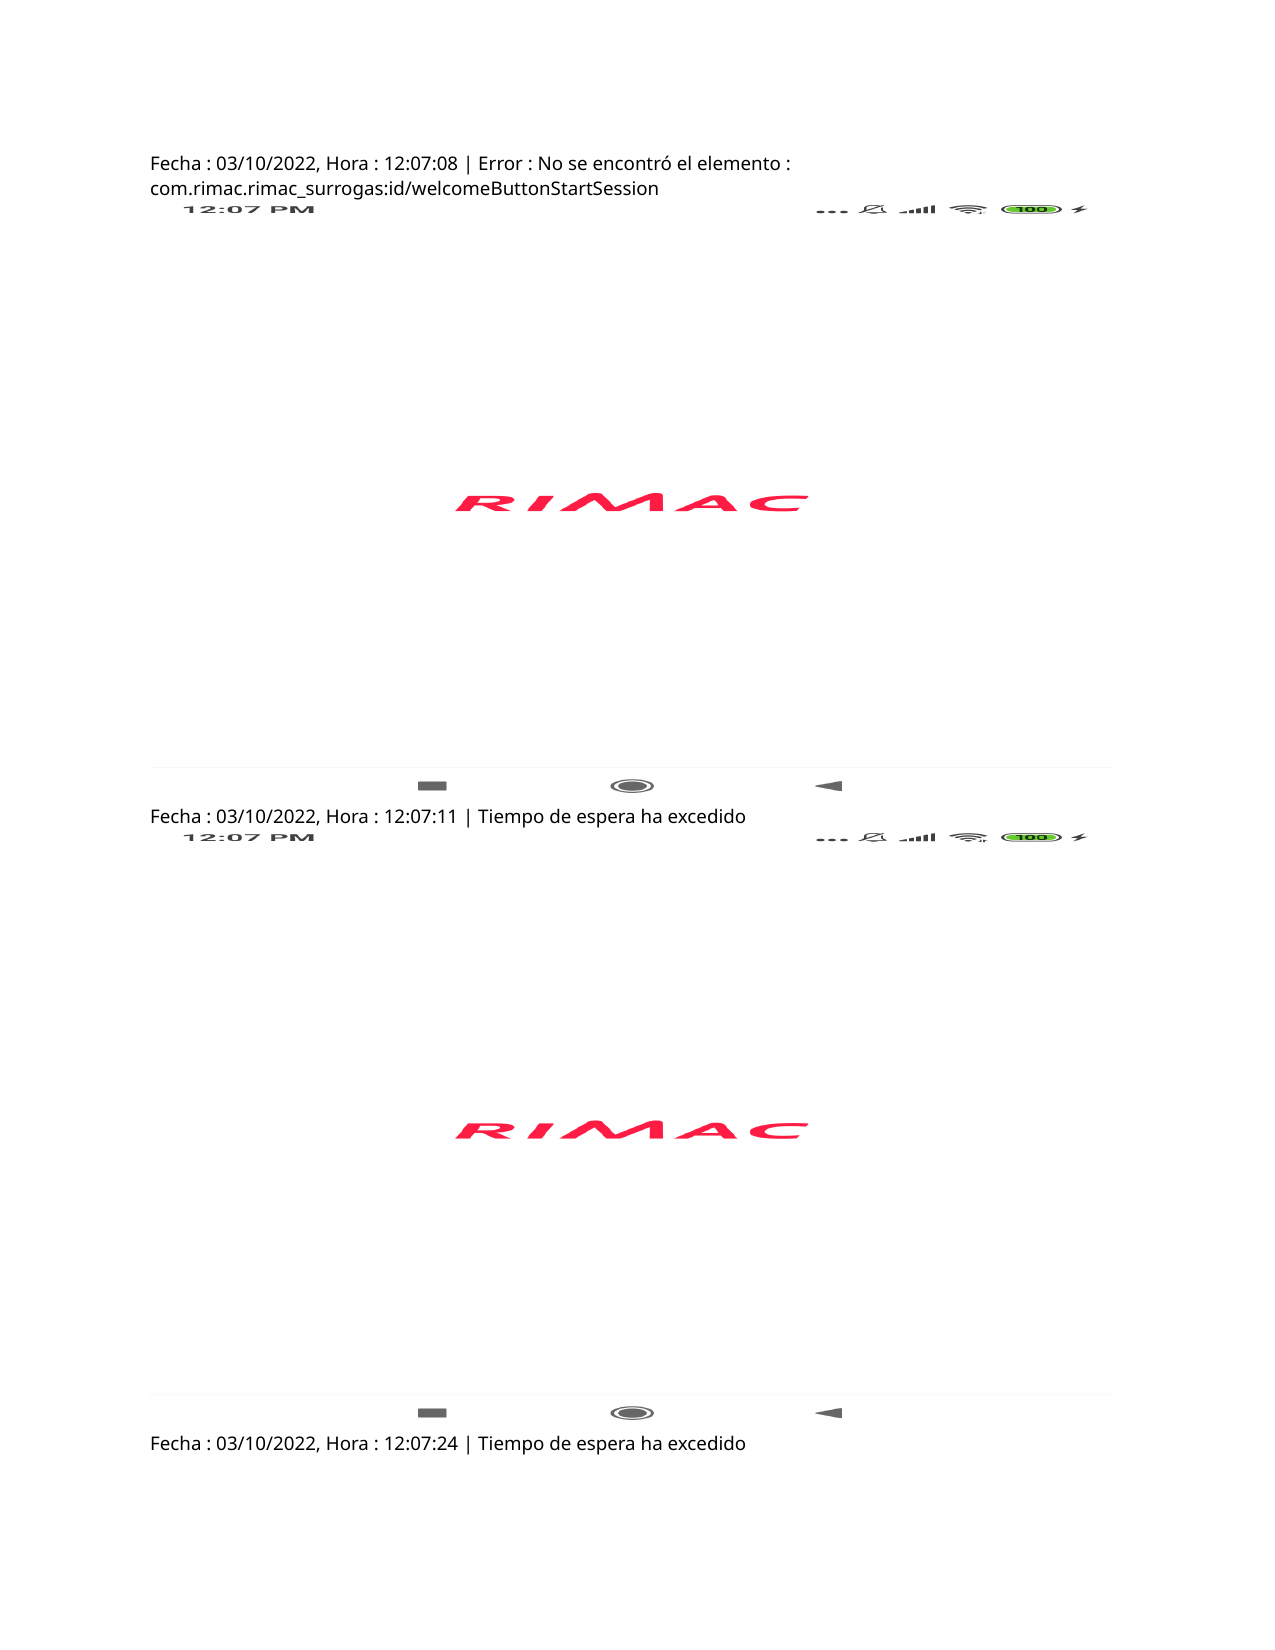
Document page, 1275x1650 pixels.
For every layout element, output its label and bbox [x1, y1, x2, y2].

picture [150, 201, 1113, 804]
picture [150, 828, 1113, 1431]
text [150, 150, 1125, 1456]
